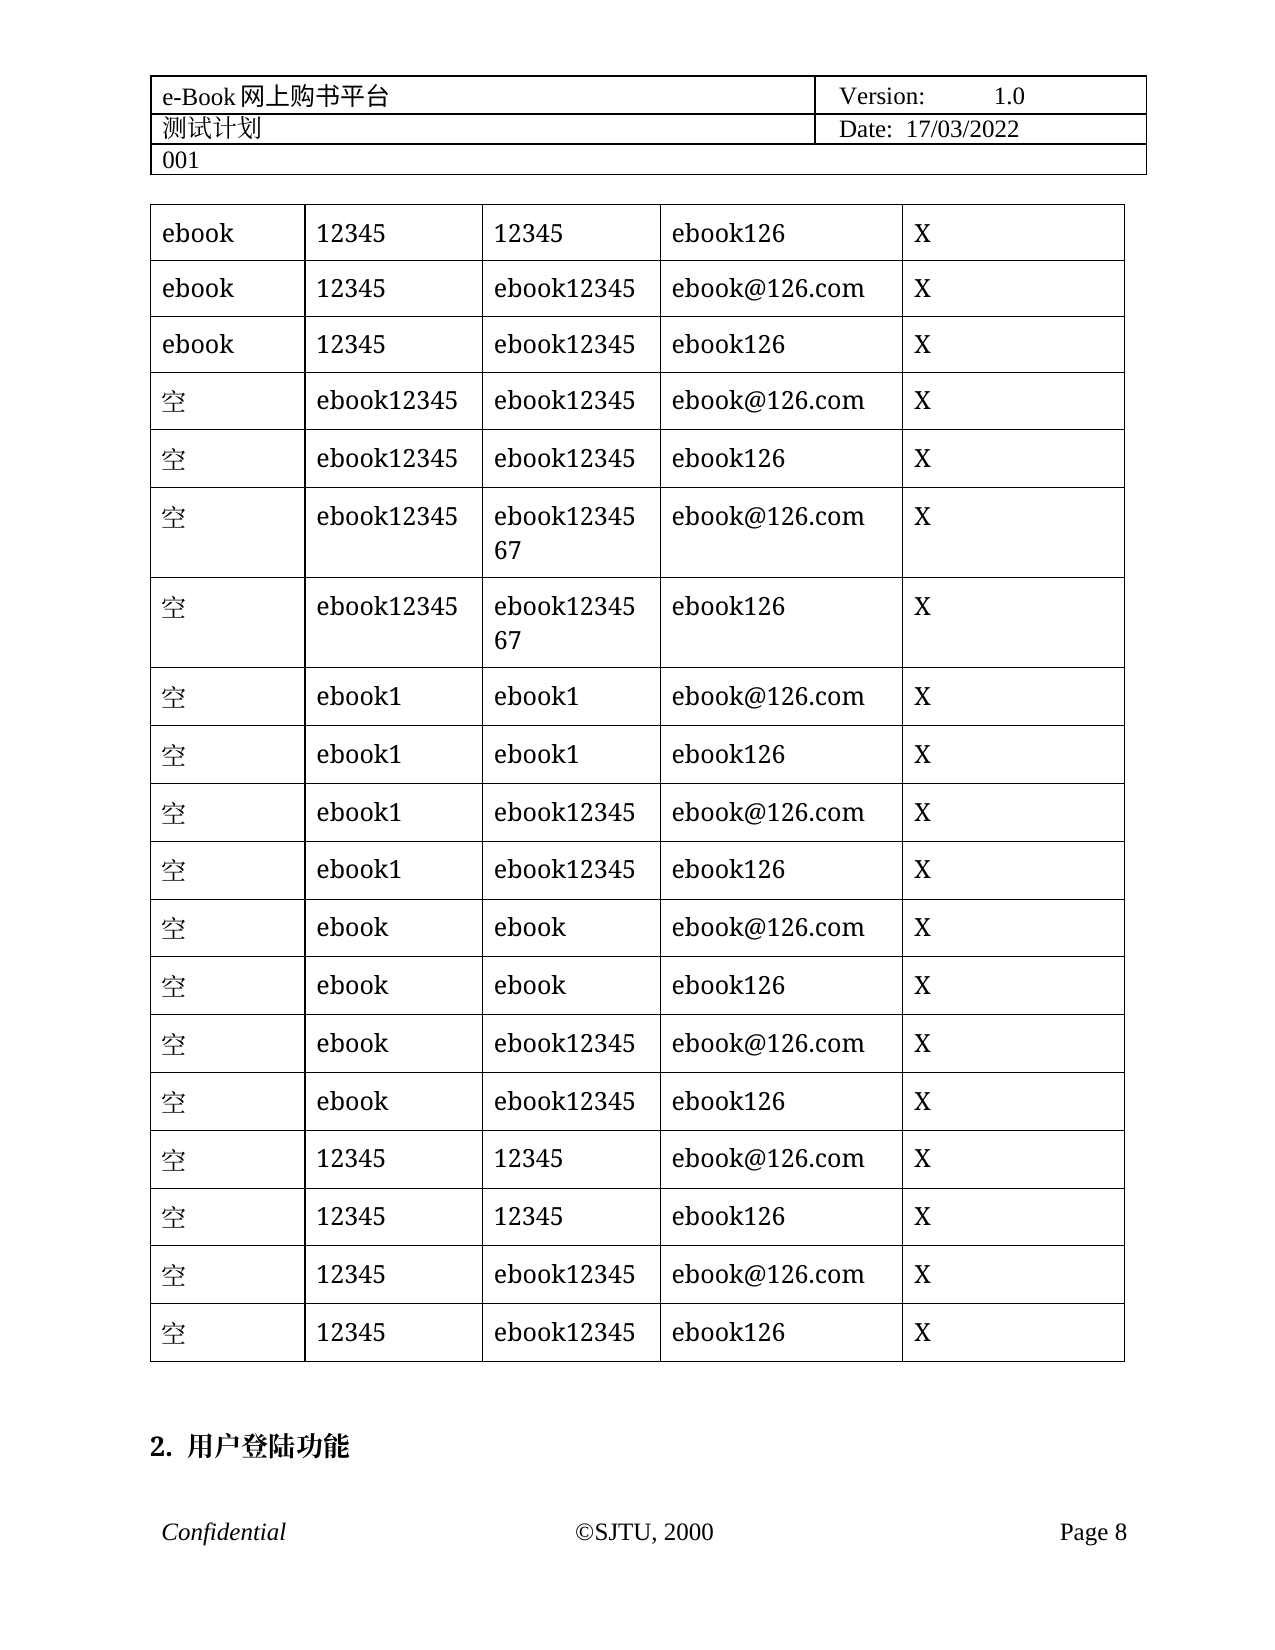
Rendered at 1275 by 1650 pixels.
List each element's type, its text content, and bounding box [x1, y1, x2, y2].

table_cell ebook@126.com [661, 1015, 902, 1072]
table_cell ebook1234567 [483, 578, 660, 667]
table_cell 空 [151, 1246, 304, 1303]
table_cell ebook1 [306, 784, 482, 841]
table_cell ebook12345 [483, 842, 660, 898]
table_cell X [903, 1246, 1124, 1303]
table_cell ebook12345 [483, 784, 660, 841]
table_cell 空 [151, 957, 304, 1014]
table_cell ebook12345 [483, 1015, 660, 1072]
table_cell X [903, 430, 1124, 487]
table_cell 空 [151, 668, 304, 725]
table_cell ebook12345 [306, 578, 482, 667]
table_cell 空 [151, 1073, 304, 1130]
table_cell 12345 [306, 205, 482, 260]
table_cell 空 [151, 1304, 304, 1361]
table_cell ebook1 [306, 842, 482, 898]
table_cell 12345 [306, 1131, 482, 1187]
table_cell 空 [151, 726, 304, 783]
table_cell ebook126 [661, 1189, 902, 1245]
table_cell ebook1234567 [483, 488, 660, 577]
table_cell ebook126 [661, 578, 902, 667]
table_cell ebook [306, 957, 482, 1014]
table_cell ebook [306, 900, 482, 956]
table_cell 空 [151, 578, 304, 667]
table_cell X [903, 784, 1124, 841]
table_cell X [903, 1304, 1124, 1361]
table_cell ebook126 [661, 1073, 902, 1130]
table_cell ebook12345 [483, 430, 660, 487]
table_cell X [903, 726, 1124, 783]
table_cell 12345 [483, 1131, 660, 1187]
table_cell ebook@126.com [661, 1246, 902, 1303]
table_cell ebook126 [661, 205, 902, 260]
table_cell ebook [151, 205, 304, 260]
table_cell ebook@126.com [661, 261, 902, 316]
table_cell ebook126 [661, 1304, 902, 1361]
table_cell 12345 [483, 205, 660, 260]
table_cell ebook12345 [483, 1073, 660, 1130]
table_cell ebook126 [661, 317, 902, 372]
table_cell ebook12345 [306, 488, 482, 577]
table_cell ebook [151, 317, 304, 372]
table_cell X [903, 373, 1124, 429]
table_cell ebook [151, 261, 304, 316]
table_cell X [903, 1131, 1124, 1187]
table_cell 空 [151, 900, 304, 956]
table_cell 空 [151, 784, 304, 841]
table_cell ebook12345 [483, 373, 660, 429]
table_cell 空 [151, 842, 304, 898]
table_cell ebook [483, 957, 660, 1014]
table_cell ebook@126.com [661, 1131, 902, 1187]
table_cell X [903, 205, 1124, 260]
table_cell 12345 [306, 317, 482, 372]
table_cell ebook1 [306, 726, 482, 783]
table_cell ebook1 [483, 668, 660, 725]
table_cell ebook12345 [306, 430, 482, 487]
table_cell X [903, 957, 1124, 1014]
table_cell 12345 [306, 261, 482, 316]
table_cell ebook12345 [483, 1304, 660, 1361]
table_cell X [903, 1015, 1124, 1072]
table_cell ebook@126.com [661, 900, 902, 956]
table_cell ebook12345 [483, 1246, 660, 1303]
table_cell 空 [151, 1131, 304, 1187]
table_cell X [903, 900, 1124, 956]
table_cell 空 [151, 488, 304, 577]
table_cell X [903, 578, 1124, 667]
table_cell ebook [306, 1015, 482, 1072]
list 用户登陆功能 [150, 1426, 1125, 1465]
table_cell 12345 [306, 1189, 482, 1245]
table_cell X [903, 1073, 1124, 1130]
table_cell 12345 [483, 1189, 660, 1245]
table_cell ebook@126.com [661, 668, 902, 725]
table_cell ebook1 [306, 668, 482, 725]
table_cell 空 [151, 430, 304, 487]
table_cell 12345 [306, 1304, 482, 1361]
table_cell ebook12345 [306, 373, 482, 429]
table_cell ebook1 [483, 726, 660, 783]
table_cell X [903, 842, 1124, 898]
table_cell ebook@126.com [661, 373, 902, 429]
table_cell ebook126 [661, 842, 902, 898]
table_cell ebook126 [661, 957, 902, 1014]
table_cell X [903, 488, 1124, 577]
table_cell X [903, 668, 1124, 725]
table_cell 空 [151, 1189, 304, 1245]
table_cell ebook [483, 900, 660, 956]
table_cell X [903, 261, 1124, 316]
table_cell ebook12345 [483, 261, 660, 316]
table_cell ebook@126.com [661, 488, 902, 577]
table_cell X [903, 317, 1124, 372]
table_cell X [903, 1189, 1124, 1245]
table_cell ebook126 [661, 430, 902, 487]
table_cell 空 [151, 1015, 304, 1072]
table_cell 空 [151, 373, 304, 429]
table_cell ebook12345 [483, 317, 660, 372]
table_cell ebook [306, 1073, 482, 1130]
table_cell ebook126 [661, 726, 902, 783]
table_cell ebook@126.com [661, 784, 902, 841]
table_cell 12345 [306, 1246, 482, 1303]
